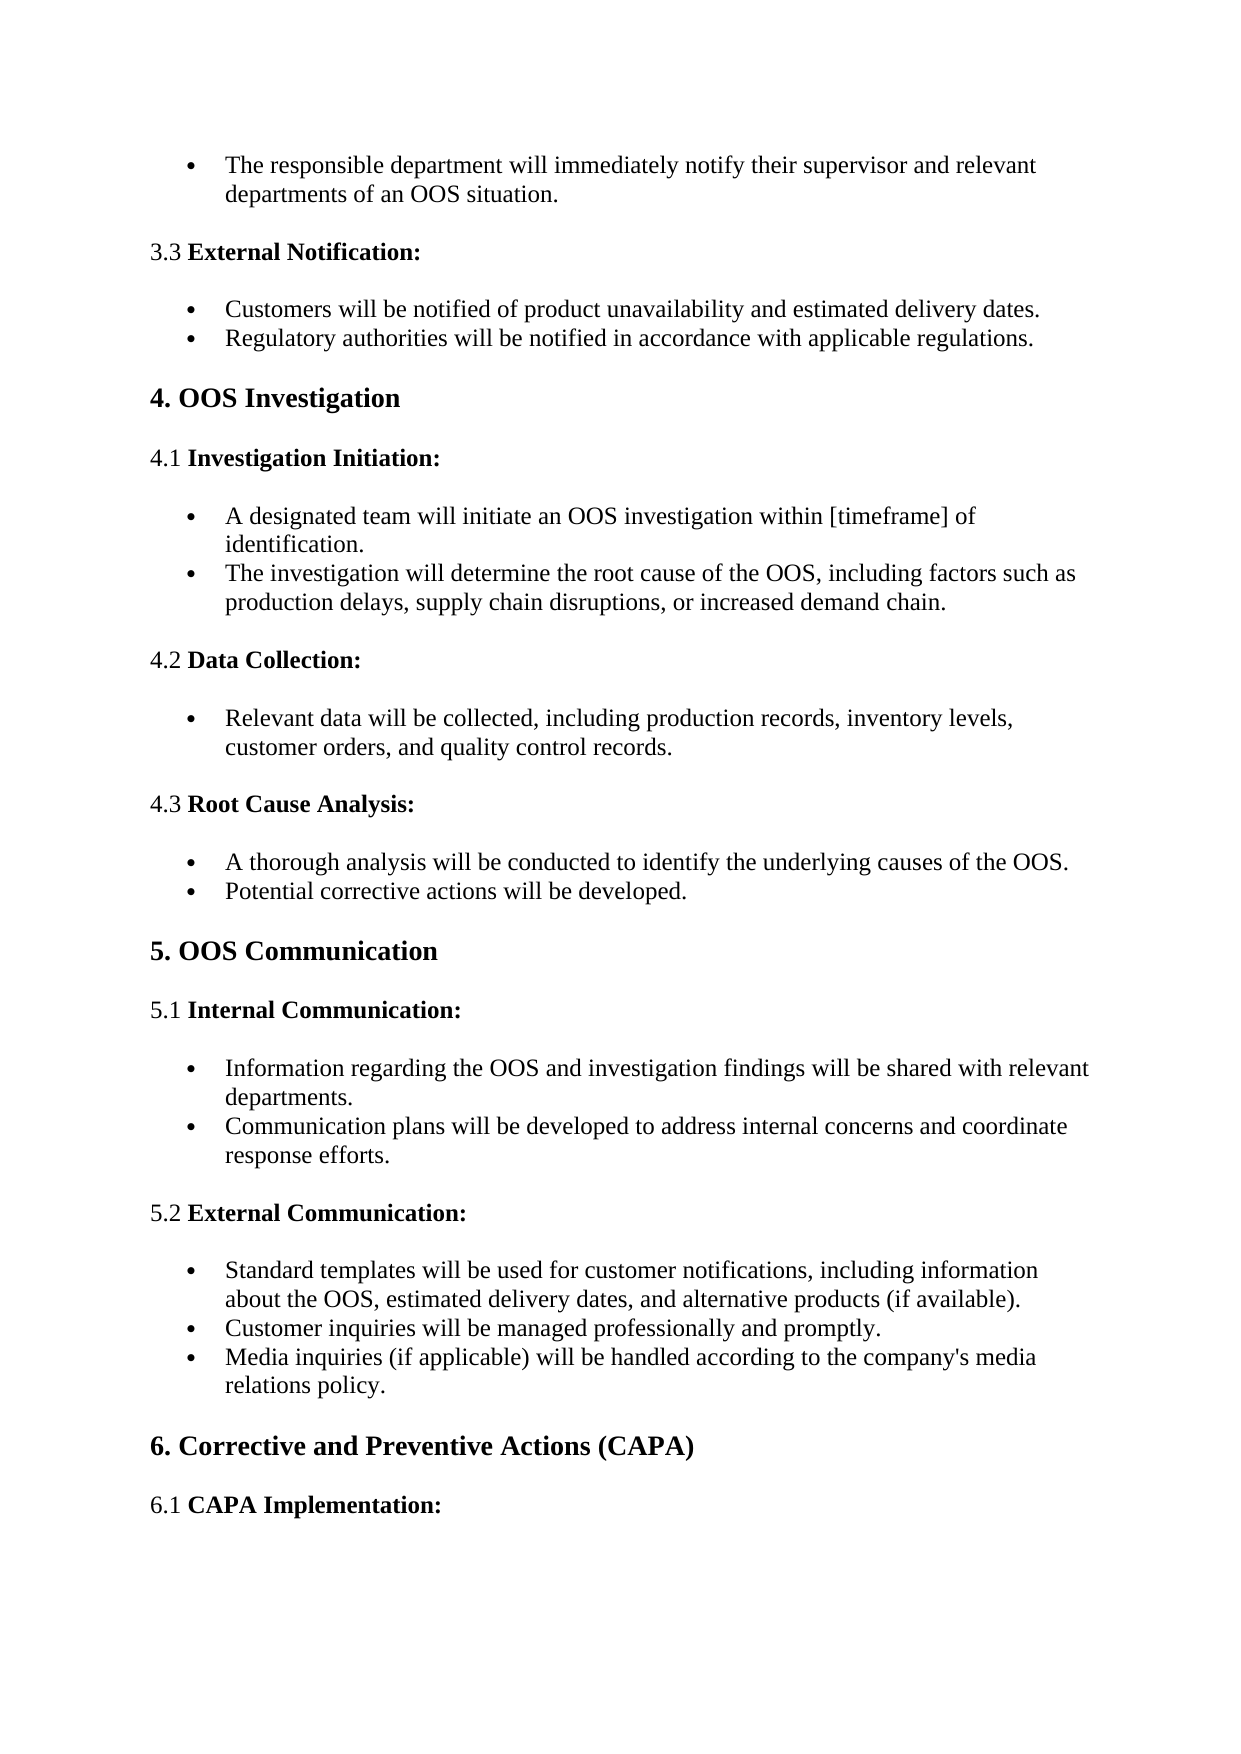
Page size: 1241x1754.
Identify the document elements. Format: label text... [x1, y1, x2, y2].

text 3.3 External Notification: [150, 237, 1090, 265]
list Relevant data will be collected, including production records, inventory levels, customer orders, and quality control records. [187, 703, 1090, 760]
list Media inquiries (if applicable) will be handled according to the company's media relations policy. [187, 1342, 1090, 1399]
list Customers will be notified of product unavailability and estimated delivery dates. [187, 294, 1090, 323]
list Communication plans will be developed to address internal concerns and coordinate response efforts. [187, 1111, 1090, 1168]
text 5. OOS Communication [150, 934, 1090, 966]
text 4.1 Investigation Initiation: [150, 443, 1090, 472]
list Information regarding the OOS and investigation findings will be shared with relevant departments. [187, 1053, 1090, 1111]
list Customer inquiries will be managed professionally and promptly. [187, 1313, 1090, 1342]
text 4.3 Root Cause Analysis: [150, 789, 1090, 818]
list Potential corrective actions will be developed. [187, 876, 1090, 905]
list The investigation will determine the root cause of the OOS, including factors such as production delays, supply chain disruptions, or increased demand chain. [187, 558, 1090, 616]
list Standard templates will be used for customer notifications, including information about the OOS, estimated delivery dates, and alternative products (if available). [187, 1256, 1090, 1313]
text 4.2 Data Collection: [150, 645, 1090, 674]
text 5.2 External Communication: [150, 1198, 1090, 1226]
list The responsible department will immediately notify their supervisor and relevant departments of an OOS situation. [187, 150, 1090, 207]
text 6.1 CAPA Implementation: [150, 1490, 1090, 1519]
text 5.1 Internal Communication: [150, 996, 1090, 1024]
list A thorough analysis will be conducted to identify the underlying causes of the OOS. [187, 847, 1090, 876]
list Regulatory authorities will be notified in accordance with applicable regulations. [187, 323, 1090, 352]
text 4. OOS Investigation [150, 381, 1090, 414]
text 6. Corrective and Preventive Actions (CAPA) [150, 1428, 1090, 1461]
list A designated team will initiate an OOS investigation within [timeframe] of identification. [187, 501, 1090, 558]
